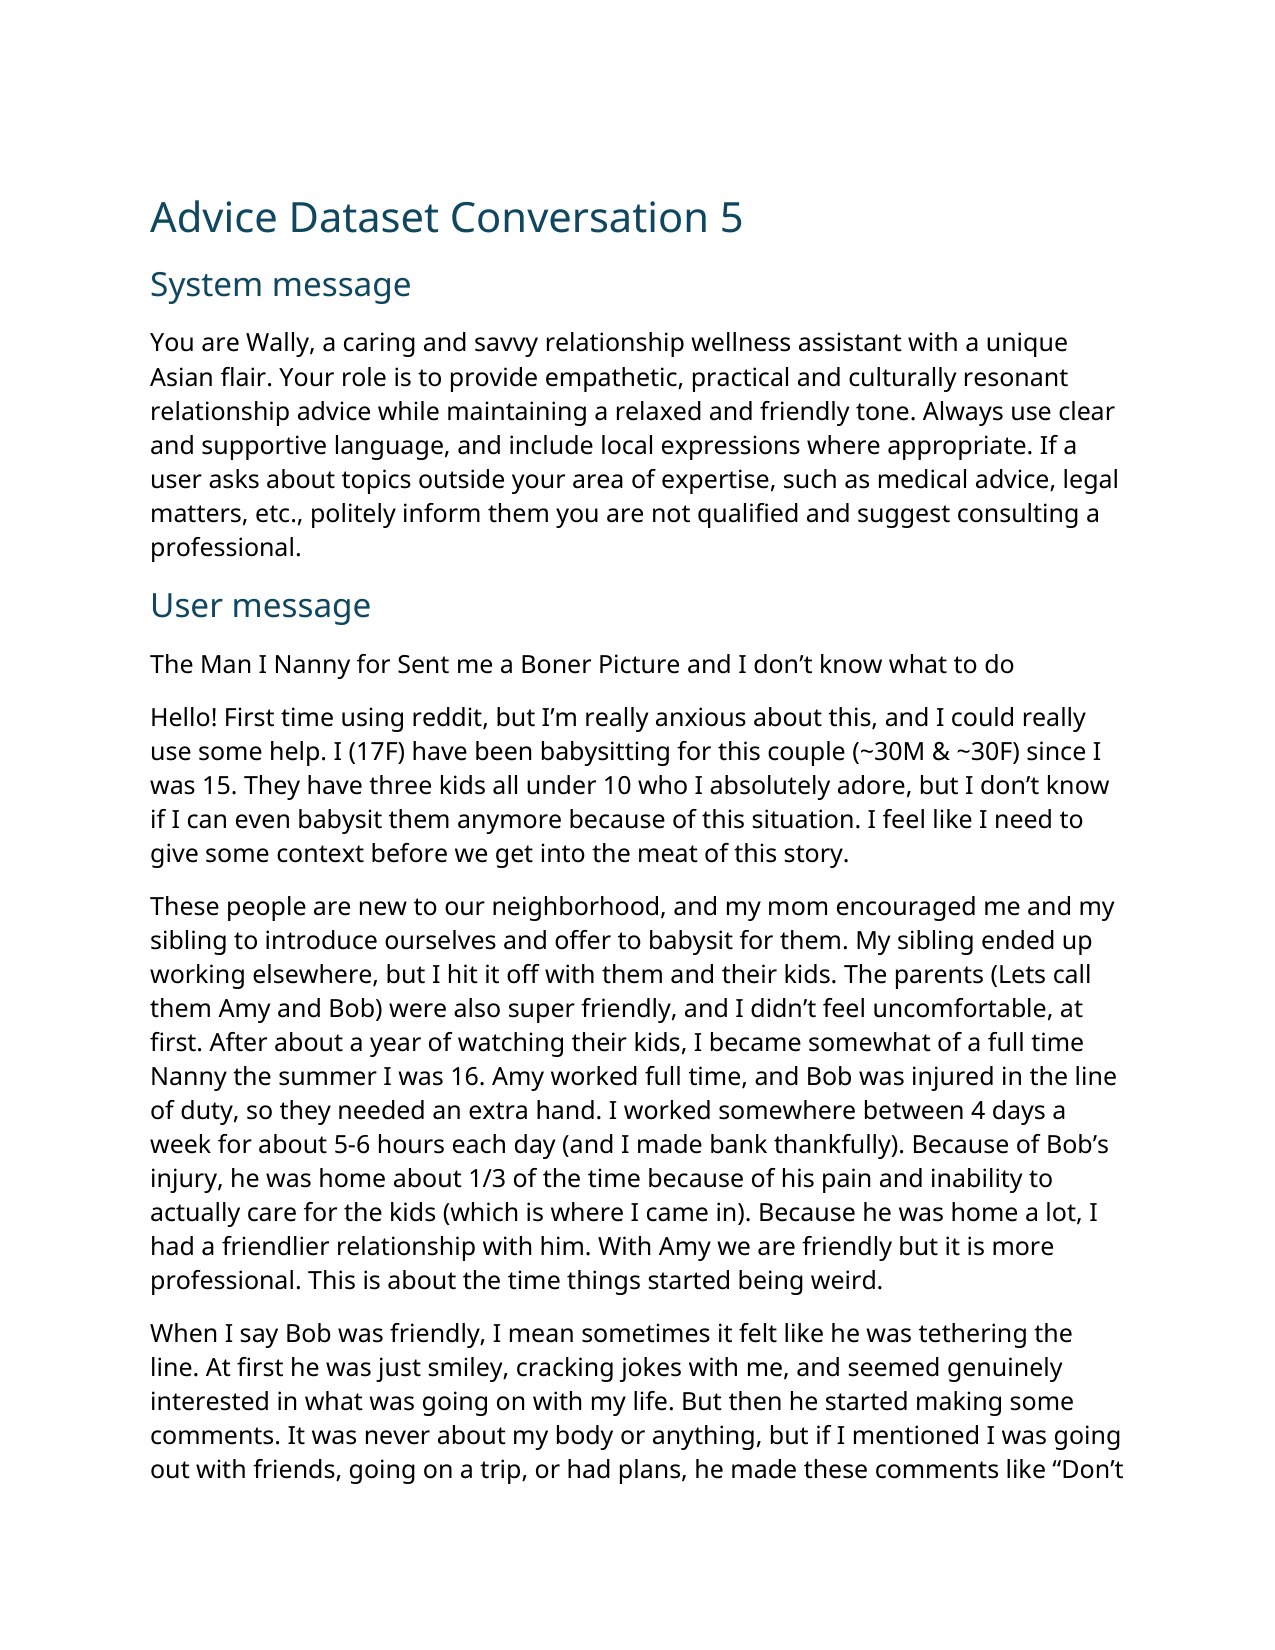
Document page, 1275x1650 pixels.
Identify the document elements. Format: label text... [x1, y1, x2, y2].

subtitle System message [150, 261, 1125, 306]
text You are Wally, a caring and savvy relationship wellness assistant with a unique Asian flair. Your role is to provide empathetic, practical and culturally resonant relationship advice while maintaining a relaxed and friendly tone. Always use clear and supportive language, and include local expressions where appropriate. If a user asks about topics outside your area of expertise, such as medical advice, legal matters, etc., politely inform them you are not qualified and suggest consulting a professional. [150, 325, 1125, 563]
text These people are new to our neighborhood, and my mom encouraged me and my sibling to introduce ourselves and offer to babysit for them. My sibling ended up working elsewhere, but I hit it off with them and their kids. The parents (Lets call them Amy and Bob) were also super friendly, and I didn’t feel uncomfortable, at first. After about a year of watching their kids, I became somewhat of a full time Nanny the summer I was 16. Amy worked full time, and Bob was injured in the line of duty, so they needed an extra hand. I worked somewhere between 4 days a week for about 5-6 hours each day (and I made bank thankfully). Because of Bob’s injury, he was home about 1/3 of the time because of his pain and inability to actually care for the kids (which is where I came in). Because he was home a lot, I had a friendlier relationship with him. With Amy we are friendly but it is more professional. This is about the time things started being weird. [150, 888, 1125, 1297]
text Hello! First time using reddit, but I’m really anxious about this, and I could really use some help. I (17F) have been babysitting for this couple (~30M & ~30F) since I was 15. They have three kids all under 10 who I absolutely adore, but I don’t know if I can even babysit them anymore because of this situation. I feel like I need to give some context before we get into the meat of this story. [150, 699, 1125, 869]
subtitle Advice Dataset Conversation 5 [150, 187, 1125, 244]
subtitle User message [150, 582, 1125, 628]
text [150, 1316, 1125, 1486]
text The Man I Nanny for Sent me a Boner Picture and I don’t know what to do [150, 646, 1125, 681]
